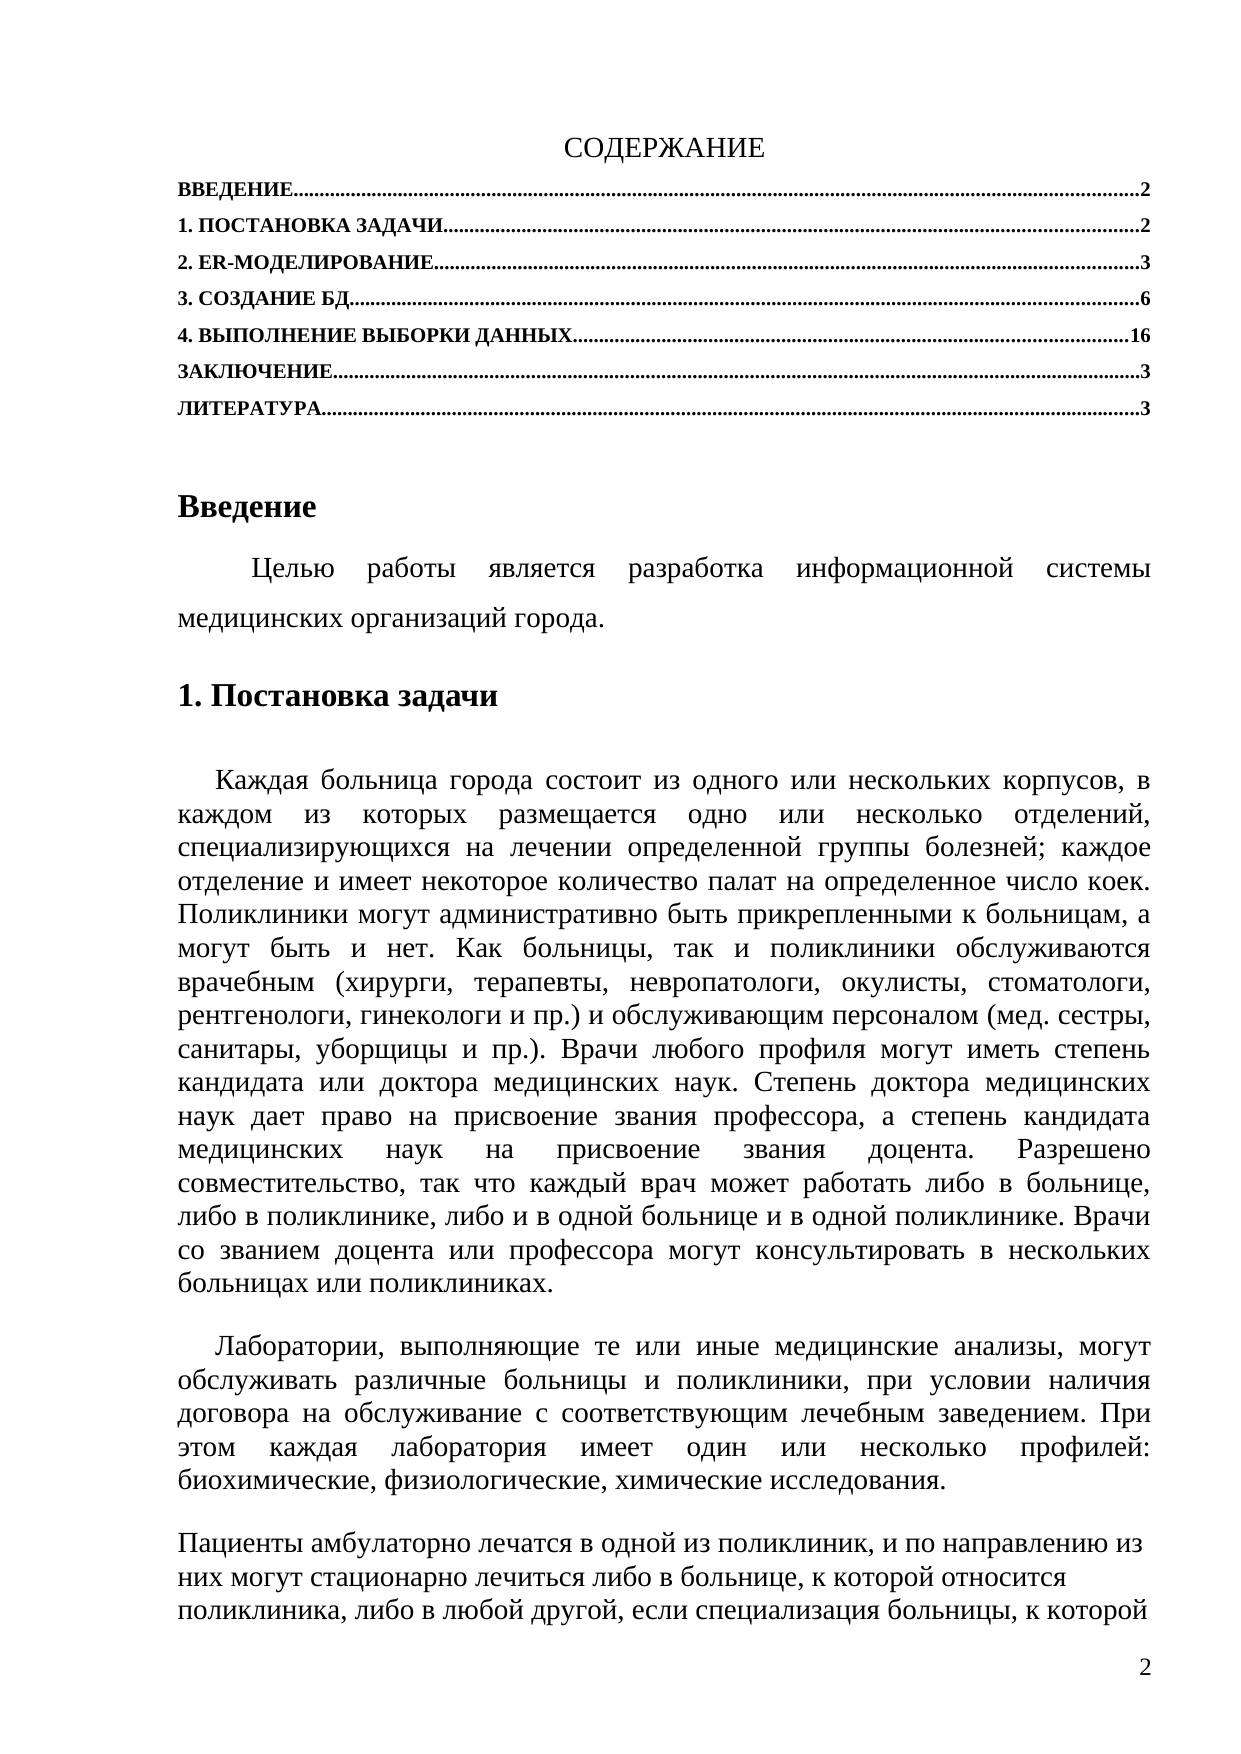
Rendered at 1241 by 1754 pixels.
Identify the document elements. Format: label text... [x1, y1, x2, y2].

text Целью работы является разработка информационной системы медицинских организаций города. [177, 550, 1152, 634]
text Заключение 3 [177, 359, 1152, 383]
text Лаборатории, выполняющие те или иные медицинские анализы, могут обслуживать различные больницы и поликлиники, при условии наличия договора на обслуживание с соответствующим лечебным заведением. При этом каждая лаборатория имеет один или несколько профилей: биохимические, физиологические, химические исследования. [177, 1328, 1152, 1496]
text СОДЕРЖАНИЕ [177, 131, 1152, 164]
text 2. ER-моделирование 3 [177, 250, 1152, 274]
text 1. Постановка задачи 2 [177, 213, 1152, 237]
text Каждая больница города состоит из одного или нескольких корпусов, в каждом из которых размещается одно или несколько отделений, специализирующихся на лечении определенной группы болезней; каждое отделение и имеет некоторое количество палат на определенное число коек. Поликлиники могут административно быть прикрепленными к больницам, а могут быть и нет. Как больницы, так и поликлиники обслуживаются врачебным (хирурги, терапевты, невропатологи, окулисты, стоматологи, рентгенологи, гинекологи и пр.) и обслуживающим персоналом (мед. сестры, санитары, уборщицы и пр.). Врачи любого профиля могут иметь степень кандидата или доктора медицинских наук. Степень доктора медицинских наук дает право на присвоение звания профессора, а степень кандидата медицинских наук на присвоение звания доцента. Разрешено совместительство, так что каждый врач может работать либо в больнице, либо в поликлинике, либо и в одной больнице и в одной поликлинике. Врачи со званием доцента или профессора могут консультировать в нескольких больницах или поликлиниках. [177, 762, 1152, 1299]
text Литература 3 [177, 396, 1152, 420]
text 3. Создание БД 6 [177, 286, 1152, 310]
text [177, 1525, 1152, 1626]
subtitle Введение [177, 486, 1152, 525]
text 4. Выполнение выборки данных 16 [177, 323, 1152, 347]
text Введение 2 [177, 177, 1152, 201]
subtitle 1. Постановка задачи [177, 676, 1152, 714]
